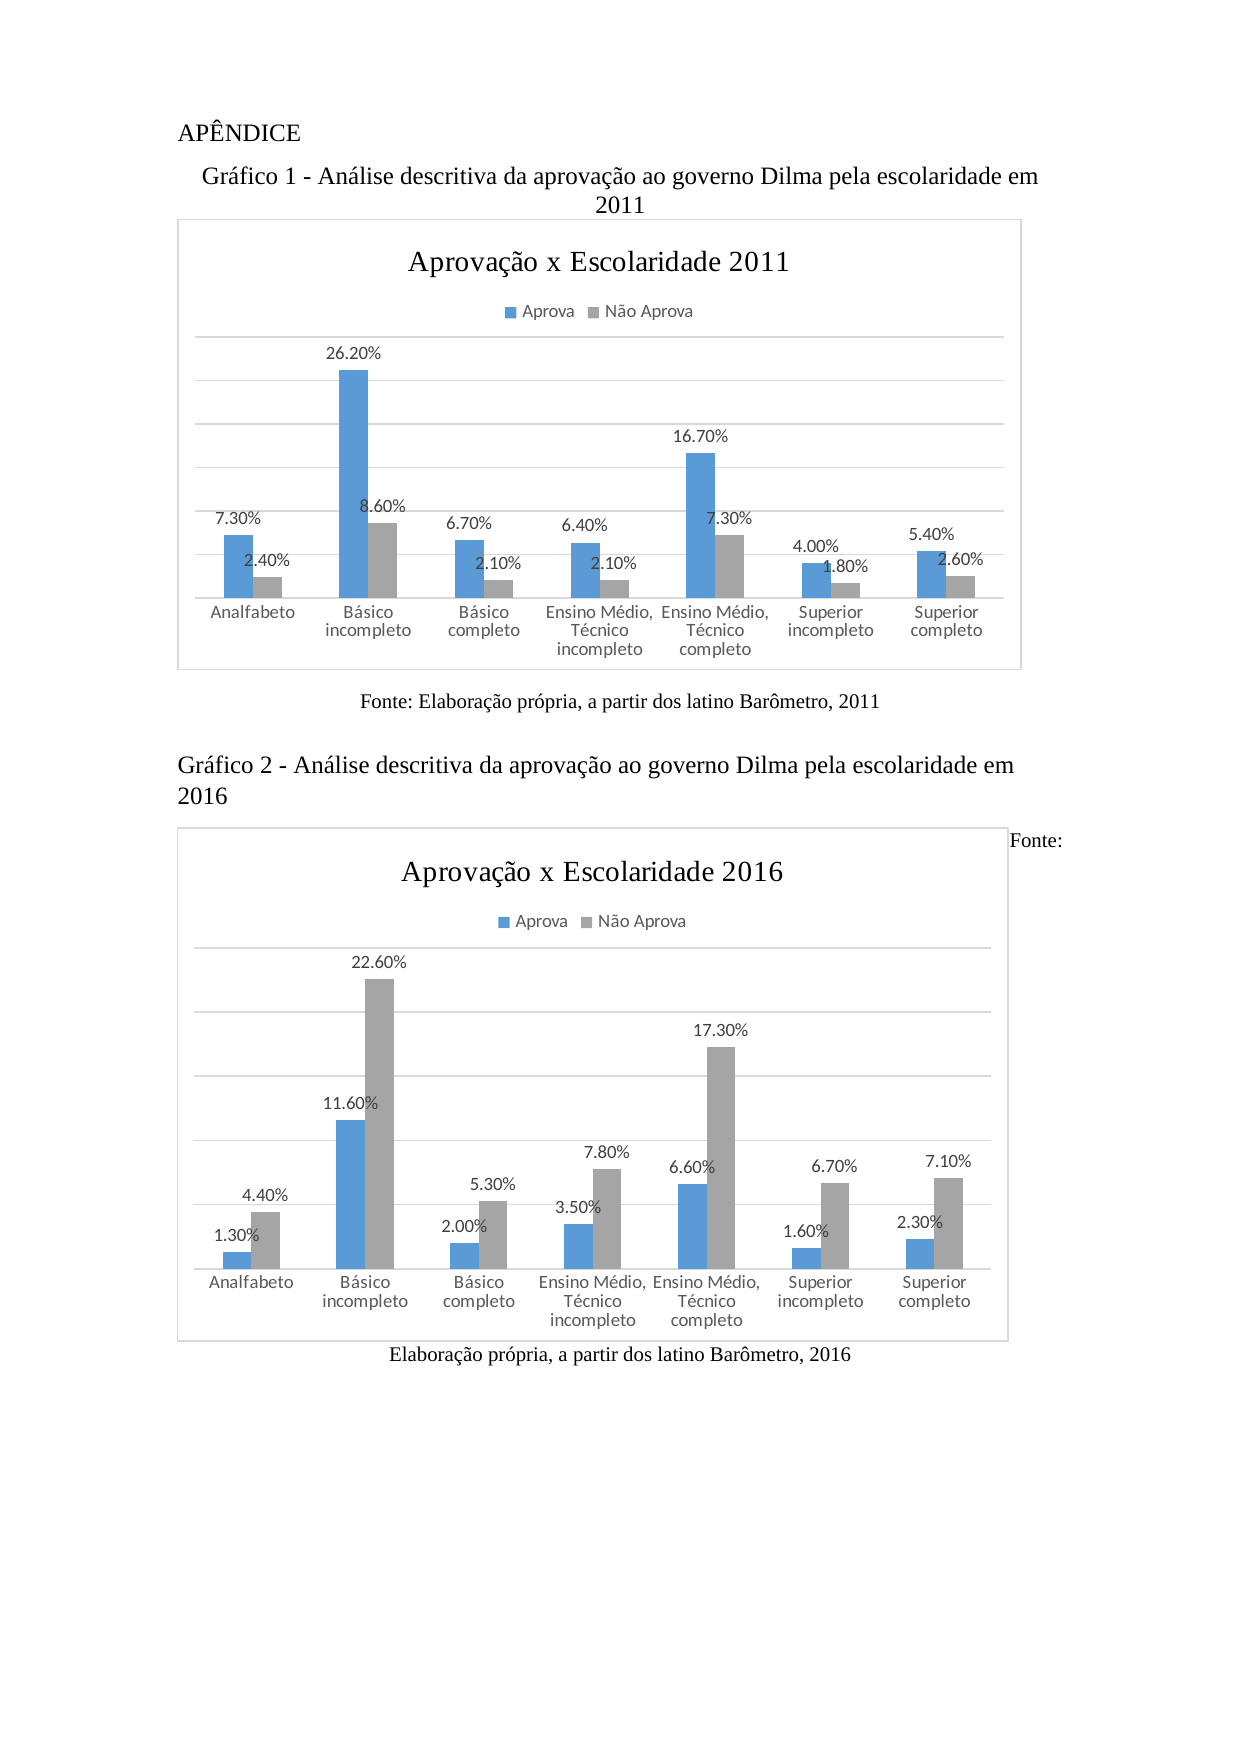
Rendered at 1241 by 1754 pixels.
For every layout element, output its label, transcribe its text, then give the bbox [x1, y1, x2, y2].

text Fonte: Elaboração própria, a partir dos latino Barômetro, 2011 [177, 689, 1063, 713]
text APÊNDICE [177, 118, 1063, 147]
text Gráfico 2 - Análise descritiva da aprovação ao governo Dilma pela escolaridade em 2016 [177, 750, 1063, 809]
text Fonte: Elaboração própria, a partir dos latino Barômetro, 2016 [177, 828, 1063, 1366]
text Gráfico 1 - Análise descritiva da aprovação ao governo Dilma pela escolaridade em 2011 [177, 161, 1063, 219]
